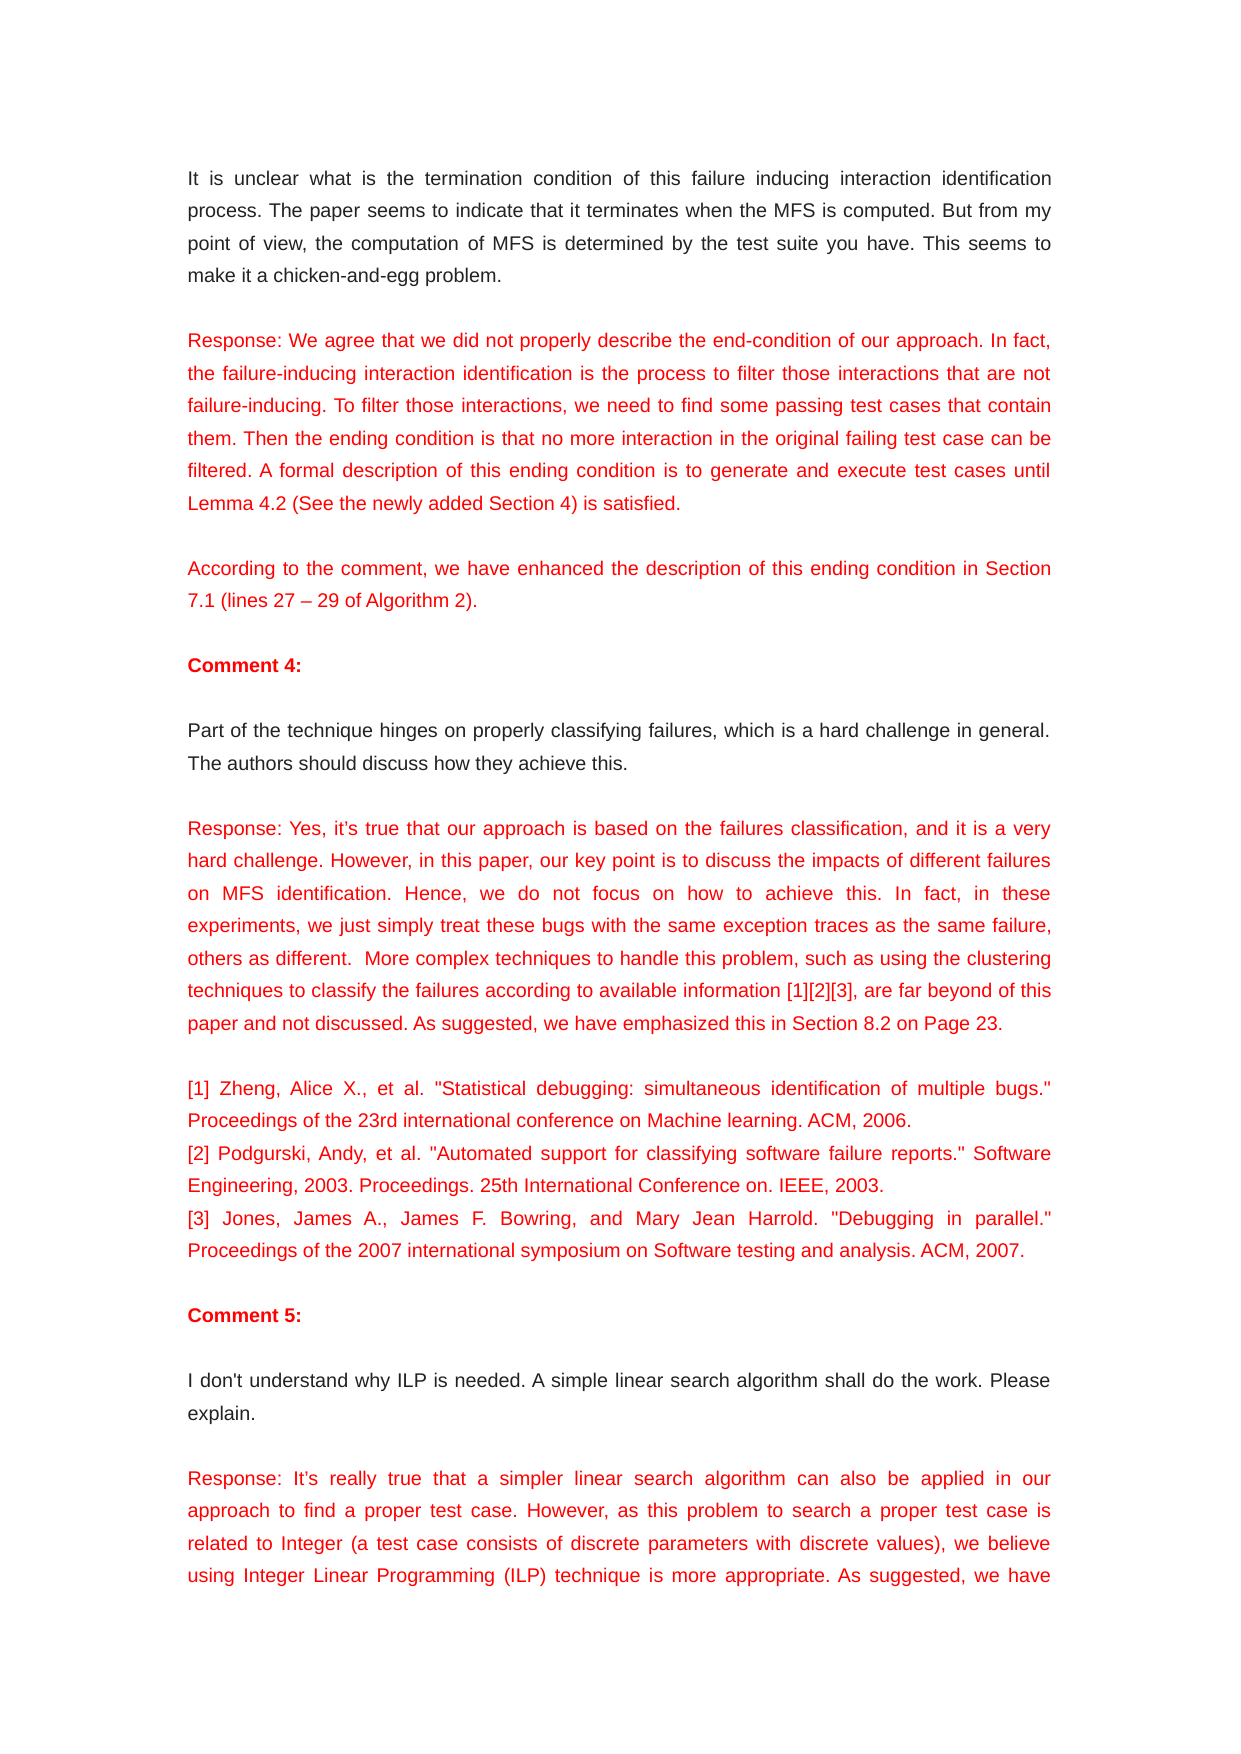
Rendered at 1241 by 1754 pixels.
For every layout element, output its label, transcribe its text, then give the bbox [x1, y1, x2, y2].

text Response: We agree that we did not properly describe the end-condition of our approach. In fact, the failure-inducing interaction identification is the process to filter those interactions that are not failure-inducing. To filter those interactions, we need to find some passing test cases that contain them. Then the ending condition is that no more interaction in the original failing test case can be filtered. A formal description of this ending condition is to generate and execute test cases until Lemma 4.2 (See the newly added Section 4) is satisfied. [187, 468, 1053, 519]
text I don't understand why ILP is needed. A simple linear search algorithm shall do the work. Please explain. [187, 1364, 1053, 1429]
text Part of the technique hinges on properly classifying failures, which is a hard challenge in general. The authors should discuss how they achieve this. [187, 714, 1053, 779]
text Response: Yes, it’s true that our approach is based on the failures classification, and it is a very hard challenge. However, in this paper, our key point is to discuss the impacts of different failures on MFS identification. Hence, we do not focus on how to achieve this. In fact, in these experiments, we just simply treat these bugs with the same exception traces as the same failure, others as different. More complex techniques to handle this problem, such as using the clustering techniques to classify the failures according to available information [1][2][3], are far beyond of this paper and not discussed. As suggested, we have emphasized this in Section 8.2 on Page 23. [187, 812, 1053, 987]
text [1] Zheng, Alice X., et al. "Statistical debugging: simultaneous identification of multiple bugs." Proceedings of the 23rd international conference on Machine learning. ACM, 2006. [187, 1072, 1053, 1137]
text Response: We agree that we did not properly describe the end-condition of our approach. In fact, the failure-inducing interaction identification is the process to filter those interactions that are not failure-inducing. To filter those interactions, we need to find some passing test cases that contain them. Then the ending condition is that no more interaction in the original failing test case can be filtered. A formal description of this ending condition is to generate and execute test cases until Lemma 4.2 (See the newly added Section 4) is satisfied. [187, 324, 1053, 370]
text [3] Jones, James A., James F. Bowring, and Mary Jean Harrold. "Debugging in parallel." Proceedings of the 2007 international symposium on Software testing and analysis. ACM, 2007. [187, 1202, 1053, 1267]
text According to the comment, we have enhanced the description of this ending condition in Section 7.1 (lines 27 – 29 of Algorithm 2). [187, 575, 1053, 617]
text It is unclear what is the termination condition of this failure inducing interaction identification process. The paper seems to indicate that it terminates when the MFS is computed. But from my point of view, the computation of MFS is determined by the test suite you have. This seems to make it a chicken-and-egg problem. [187, 162, 1053, 292]
text Comment 4: [187, 617, 1053, 714]
text [2] Podgurski, Andy, et al. "Automated support for classifying software failure reports." Software Engineering, 2003. Proceedings. 25th International Conference on. IEEE, 2003. [187, 1137, 1053, 1202]
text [187, 1462, 1053, 1592]
text Response: Yes, it’s true that our approach is based on the failures classification, and it is a very hard challenge. However, in this paper, our key point is to discuss the impacts of different failures on MFS identification. Hence, we do not focus on how to achieve this. In fact, in these experiments, we just simply treat these bugs with the same exception traces as the same failure, others as different. More complex techniques to handle this problem, such as using the clustering techniques to classify the failures according to available information [1][2][3], are far beyond of this paper and not discussed. As suggested, we have emphasized this in Section 8.2 on Page 23. [187, 988, 1053, 1039]
text Comment 5: [187, 1299, 1053, 1332]
text According to the comment, we have enhanced the description of this ending condition in Section 7.1 (lines 27 – 29 of Algorithm 2). [187, 552, 1053, 574]
